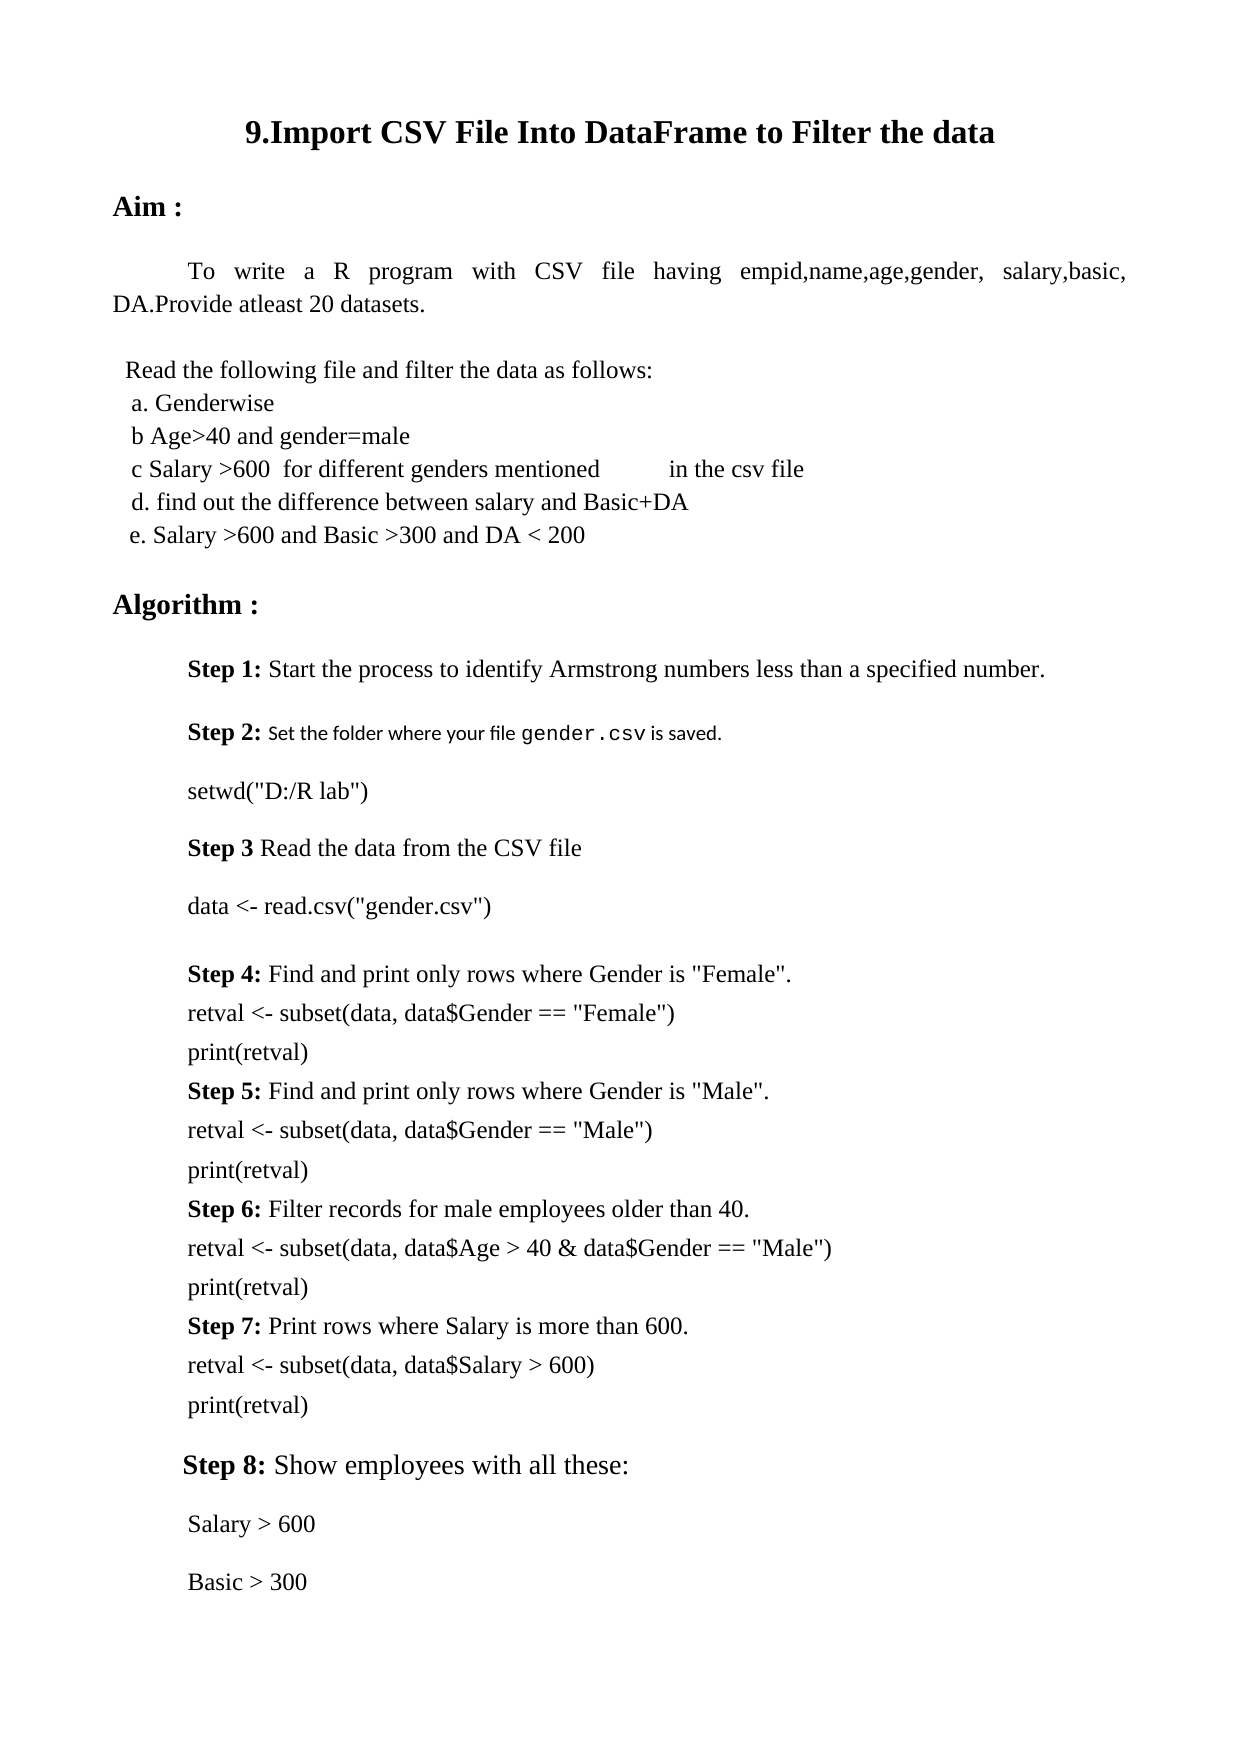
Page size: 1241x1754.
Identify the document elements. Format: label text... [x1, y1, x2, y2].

text data <- read.csv("gender.csv") [112, 891, 1128, 920]
text print(retval) [187, 1272, 1128, 1301]
text Step 7: Print rows where Salary is more than 600. [187, 1311, 1128, 1340]
text print(retval) [187, 1390, 1128, 1418]
text print(retval) [187, 1155, 1128, 1183]
text print(retval) [187, 1037, 1128, 1066]
text Step 3 Read the data from the CSV file [112, 833, 1128, 862]
text a. Genderwise [112, 388, 1128, 417]
text retval <- subset(data, data$Salary > 600) [187, 1351, 1128, 1379]
text Step 2: Set the folder where your file gender.csv is saved. [112, 717, 1128, 746]
text Aim : [112, 189, 1128, 223]
text c Salary >600 for different genders mentioned in the csv file [112, 454, 1128, 483]
text retval <- subset(data, data$Gender == "Male") [187, 1116, 1128, 1144]
text Step 5: Find and print only rows where Gender is "Male". [187, 1076, 1128, 1105]
text Algorithm : [112, 587, 1128, 621]
subtitle Step 8: Show employees with all these: [112, 1448, 1128, 1480]
text retval <- subset(data, data$Gender == "Female") [187, 998, 1128, 1027]
text e. Salary >600 and Basic >300 and DA < 200 [112, 520, 1128, 549]
text retval <- subset(data, data$Age > 40 & data$Gender == "Male") [187, 1233, 1128, 1262]
text 9.Import CSV File Into DataFrame to Filter the data [112, 112, 1128, 151]
text d. find out the difference between salary and Basic+DA [112, 487, 1128, 516]
text To write a R program with CSV file having empid,name,age,gender, salary,basic, DA.Provide atleast 20 datasets. [112, 256, 1128, 318]
text Read the following file and filter the data as follows: [112, 355, 1128, 384]
text Step 6: Filter records for male employees older than 40. [187, 1194, 1128, 1223]
text Step 4: Find and print only rows where Gender is "Female". [187, 959, 1128, 988]
text Basic > 300 [187, 1567, 1128, 1596]
text Step 1: Start the process to identify Armstrong numbers less than a specified number. [112, 654, 1128, 683]
text b Age>40 and gender=male [112, 421, 1128, 450]
text Salary > 600 [187, 1509, 1128, 1538]
text setwd("D:/R lab") [112, 776, 1128, 805]
